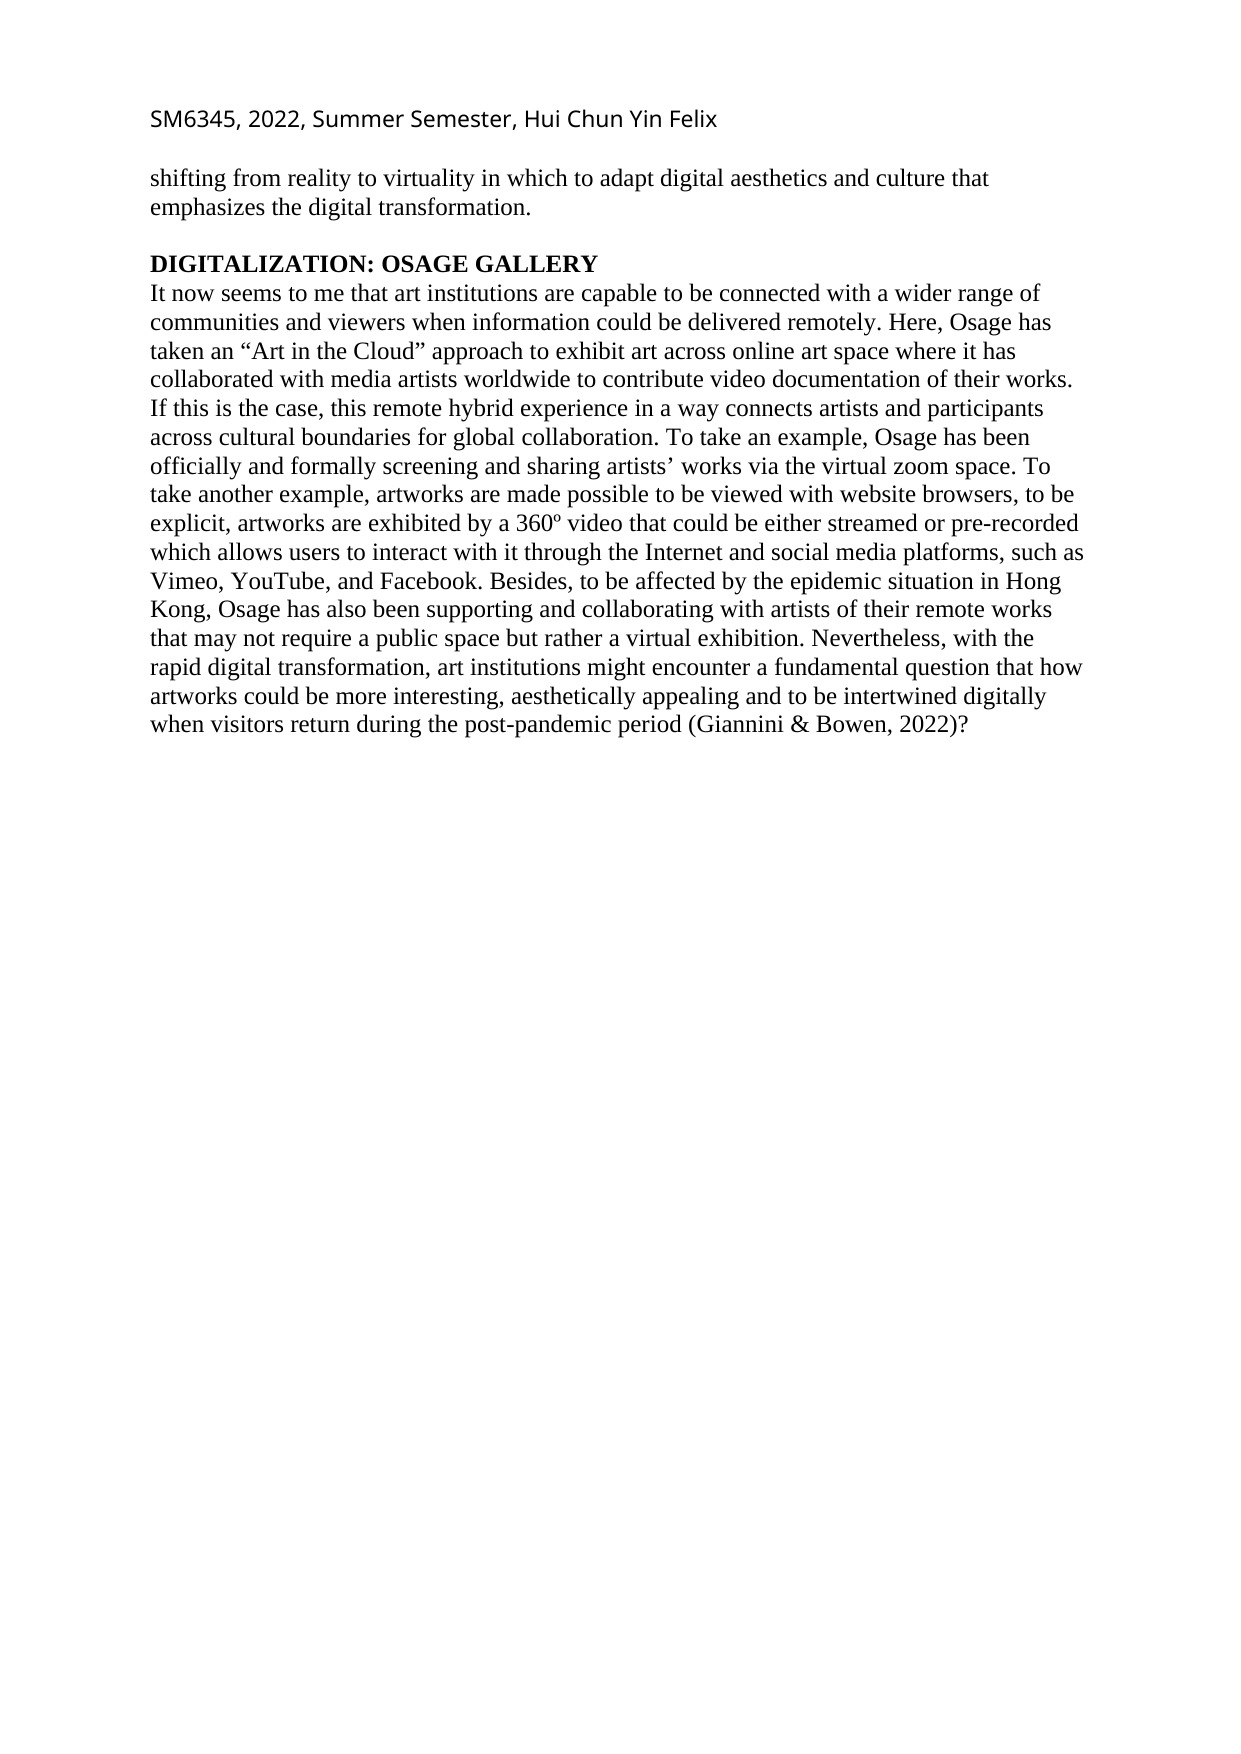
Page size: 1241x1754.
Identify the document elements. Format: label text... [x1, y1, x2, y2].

text DIGITALIZATION: OSAGE GALLERY [150, 249, 1090, 278]
text It now seems to me that art institutions are capable to be connected with a wider range of communities and viewers when information could be delivered remotely. Here, Osage has taken an “Art in the Cloud” approach to exhibit art across online art space where it has collaborated with media artists worldwide to contribute video documentation of their works. If this is the case, this remote hybrid experience in a way connects artists and participants across cultural boundaries for global collaboration. To take an example, Osage has been officially and formally screening and sharing artists’ works via the virtual zoom space. To take another example, artworks are made possible to be viewed with website browsers, to be explicit, artworks are exhibited by a 360º video that could be either streamed or pre-recorded which allows users to interact with it through the Internet and social media platforms, such as Vimeo, YouTube, and Facebook. Besides, to be affected by the epidemic situation in Hong Kong, Osage has also been supporting and collaborating with artists of their remote works that may not require a public space but rather a virtual exhibition. Nevertheless, with the rapid digital transformation, art institutions might encounter a fundamental question that how artworks could be more interesting, aesthetically appealing and to be intertwined digitally when visitors return during the post-pandemic period (Giannini & Bowen, 2022)? [150, 278, 1090, 738]
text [150, 163, 1090, 221]
